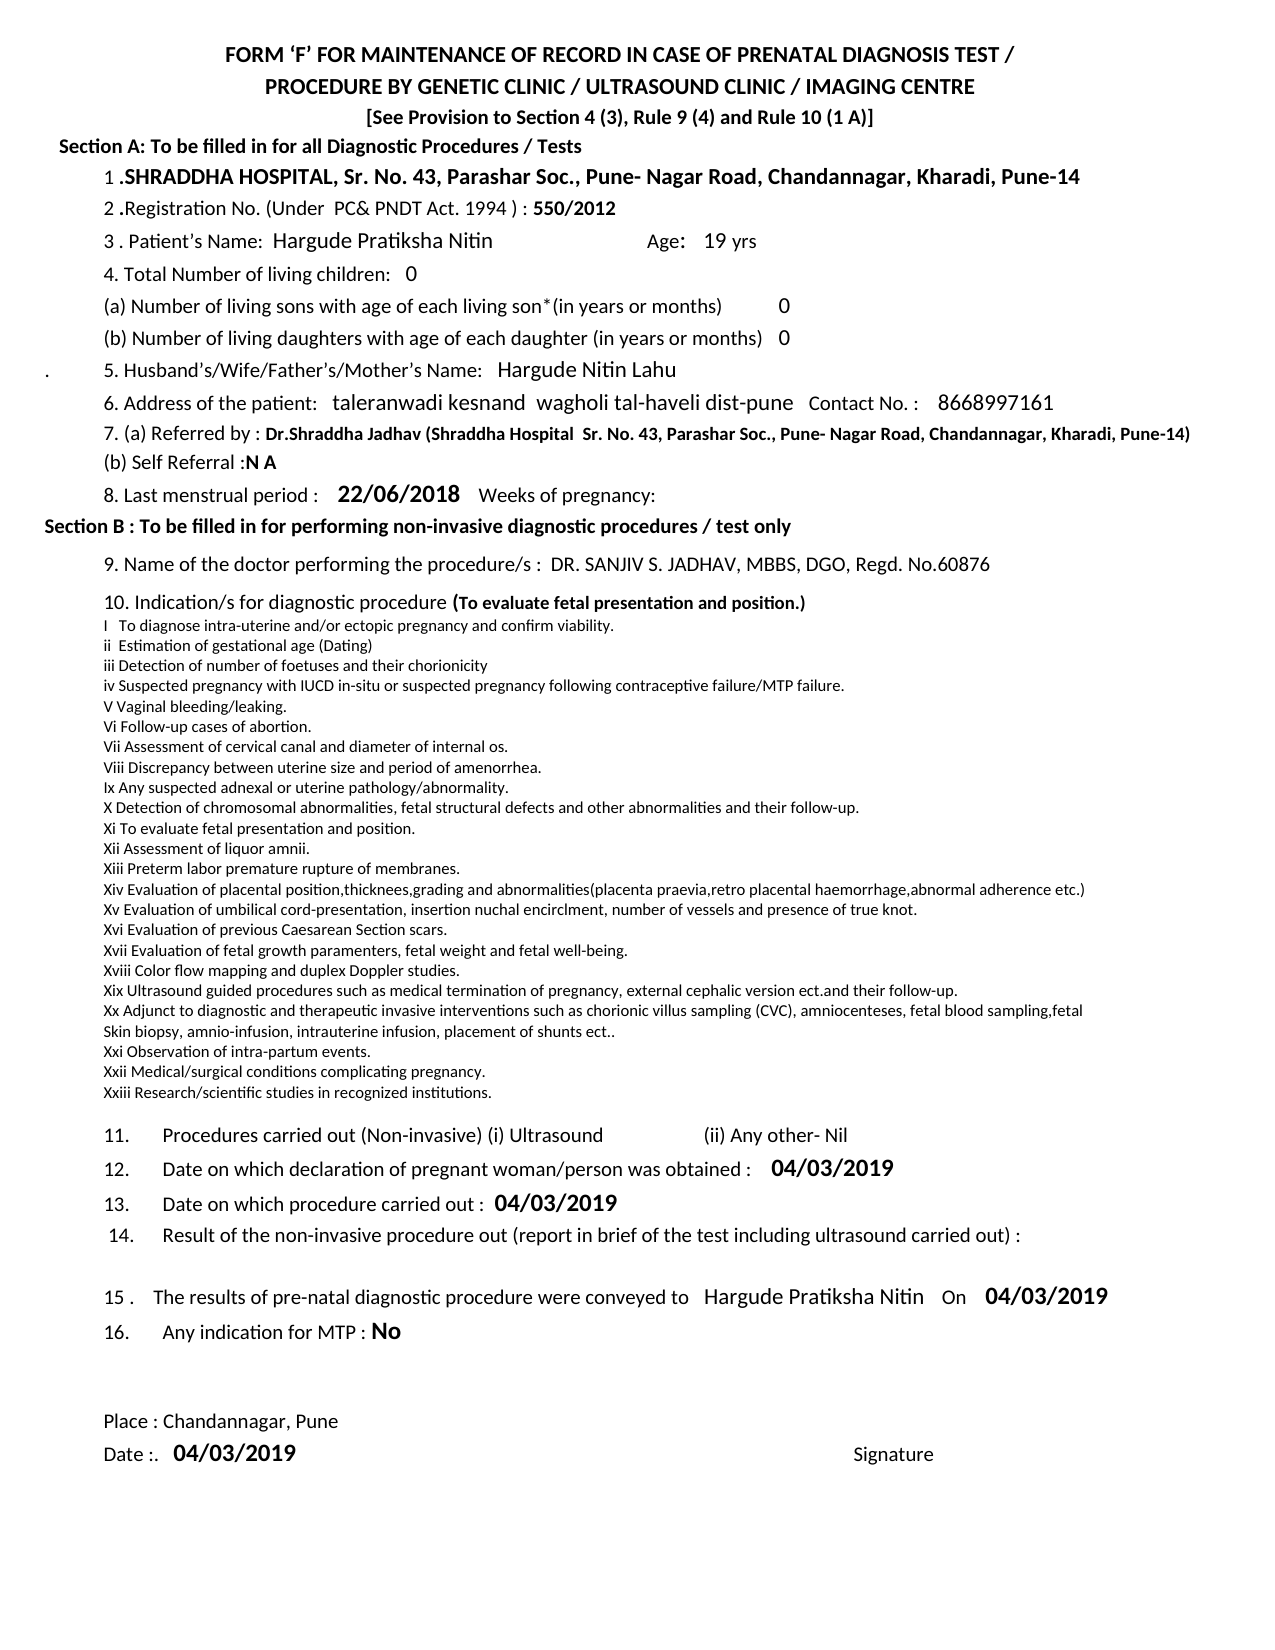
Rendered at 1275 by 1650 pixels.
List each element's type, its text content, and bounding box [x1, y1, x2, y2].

text V Vaginal bleeding/leaking. [0, 696, 1196, 716]
text (b) Self Referral :N A [44, 449, 1255, 474]
text 16. Any indication for MTP : No [0, 1315, 1275, 1346]
text Xx Adjunct to diagnostic and therapeutic invasive interventions such as chorionic villus sampling (CVC), amniocenteses, fetal blood sampling,fetal [0, 1001, 1275, 1021]
text Section B : To be filled in for performing non-invasive diagnostic procedures / test only [44, 513, 1255, 538]
text 10. Indication/s for diagnostic procedure (To evaluate fetal presentation and position.) [75, 589, 1255, 615]
text 12. Date on which declaration of pregnant woman/person was obtained : [0, 1152, 1275, 1182]
text Vi Follow-up cases of abortion. [0, 716, 1196, 737]
text 13. Date on which procedure carried out : [0, 1187, 1275, 1217]
text 15 . The results of pre-natal diagnostic procedure were conveyed to On [0, 1280, 1275, 1311]
text 14. Result of the non-invasive procedure out (report in brief of the test including ultrasound carried out) : [103, 1222, 1226, 1247]
text Xxi Observation of intra-partum events. [103, 1041, 1275, 1062]
text Xxiii Research/scientific studies in recognized institutions. [0, 1082, 1275, 1102]
text 1 .SHRADDHA HOSPITAL, Sr. No. 43, Parashar Soc., Pune- Nagar Road, Chandannagar, Kharadi, Pune-14 [44, 162, 1196, 191]
text iii Detection of number of foetuses and their chorionicity [0, 655, 1196, 676]
text Date :. Signature [0, 1438, 1275, 1468]
text [See Provision to Section 4 (3), Rule 9 (4) and Rule 10 (1 A)] [44, 104, 1196, 129]
text 4. Total Number of living children: [44, 259, 1196, 287]
text Viii Discrepancy between uterine size and period of amenorrhea. [0, 757, 1196, 777]
text Place : Chandannagar, Pune [0, 1408, 1275, 1434]
text Xii Assessment of liquor amnii. [0, 838, 1196, 858]
text iv Suspected pregnancy with IUCD in-situ or suspected pregnancy following contraceptive failure/MTP failure. [0, 676, 1196, 696]
text 11. Procedures carried out (Non-invasive) (i) Ultrasound (ii) Any other- Nil [0, 1123, 1275, 1148]
text Xv Evaluation of umbilical cord-presentation, insertion nuchal encirclment, number of vessels and presence of true knot. [0, 899, 1275, 919]
text (b) Number of living daughters with age of each daughter (in years or months) [44, 323, 1255, 351]
text Xi To evaluate fetal presentation and position. [0, 818, 1196, 838]
text 8. Last menstrual period : Weeks of pregnancy: [44, 478, 1255, 509]
text I To diagnose intra-uterine and/or ectopic pregnancy and confirm viability. [75, 615, 1255, 635]
text 2 .Registration No. (Under PC& PNDT Act. 1994 ) : 550/2012 [44, 195, 1196, 220]
text 6. Address of the patient: Contact No. : [103, 388, 1255, 416]
text X Detection of chromosomal abnormalities, fetal structural defects and other abnormalities and their follow-up. [0, 798, 1196, 818]
text . 5. Husband’s/Wife/Father’s/Mother’s Name: [44, 355, 1255, 383]
text PROCEDURE BY GENETIC CLINIC / ULTRASOUND CLINIC / IMAGING CENTRE [44, 72, 1196, 100]
text (a) Number of living sons with age of each living son*(in years or months) [44, 291, 1255, 319]
text Vii Assessment of cervical canal and diameter of internal os. [0, 737, 1196, 757]
text Xxii Medical/surgical conditions complicating pregnancy. [0, 1062, 1275, 1082]
text Skin biopsy, amnio-infusion, intrauterine infusion, placement of shunts ect.. [0, 1021, 1275, 1041]
text Xvi Evaluation of previous Caesarean Section scars. [0, 919, 1275, 940]
text Xvii Evaluation of fetal growth paramenters, fetal weight and fetal well-being. [0, 940, 1275, 960]
text 9. Name of the doctor performing the procedure/s : DR. SANJIV S. JADHAV, MBBS, DGO, Regd. No.60876 [0, 551, 1255, 577]
text Xiii Preterm labor premature rupture of membranes. [0, 858, 1196, 879]
text Xiv Evaluation of placental position,thicknees,grading and abnormalities(placenta praevia,retro placental haemorrhage,abnormal adherence etc.) [0, 879, 1275, 899]
text ii Estimation of gestational age (Dating) [0, 635, 1196, 655]
text Section A: To be filled in for all Diagnostic Procedures / Tests [44, 133, 1196, 159]
text 3 . Patient’s Name: Age: yrs [44, 224, 1166, 254]
text Ix Any suspected adnexal or uterine pathology/abnormality. [0, 777, 1196, 798]
text FORM ‘F’ FOR MAINTENANCE OF RECORD IN CASE OF PRENATAL DIAGNOSIS TEST / [44, 40, 1196, 68]
text 7. (a) Referred by : Dr.Shraddha Jadhav (Shraddha Hospital Sr. No. 43, Parashar Soc., Pune- Nagar Road, Chandannagar, Kharadi, Pune-14) [44, 420, 1255, 445]
text Xviii Color flow mapping and duplex Doppler studies. [0, 960, 1275, 980]
text Xix Ultrasound guided procedures such as medical termination of pregnancy, external cephalic version ect.and their follow-up. [0, 980, 1275, 1001]
